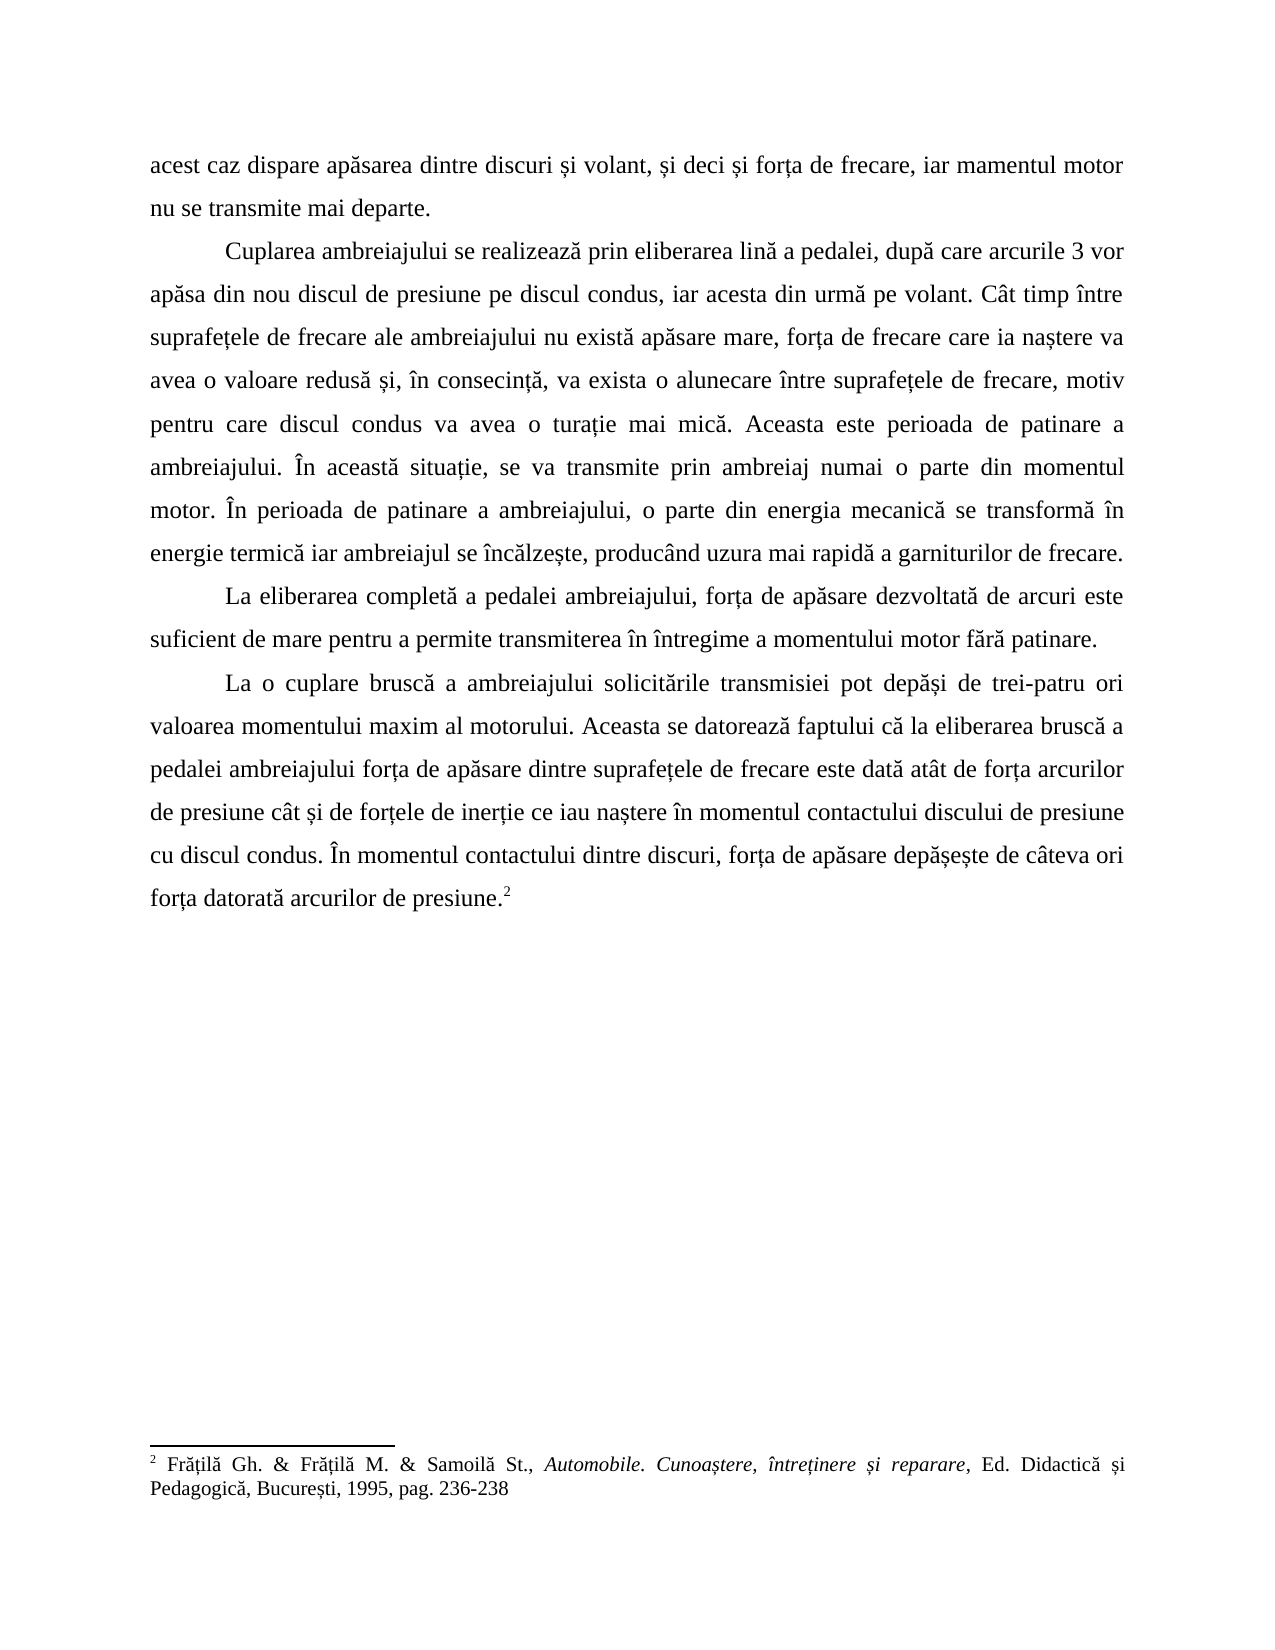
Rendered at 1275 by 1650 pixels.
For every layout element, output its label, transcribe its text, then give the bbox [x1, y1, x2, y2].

text La o cuplare bruscă a ambreiajului solicitările transmisiei pot depăși de trei-patru ori valoarea momentului maxim al motorului. Aceasta se datorează faptului că la eliberarea bruscă a pedalei ambreiajului forța de apăsare dintre suprafețele de frecare este dată atât de forța arcurilor de presiune cât și de forțele de inerție ce iau naștere în momentul contactului discului de presiune cu discul condus. În momentul contactului dintre discuri, forța de apăsare depășește de câteva ori forța datorată arcurilor de presiune. [150, 668, 1125, 912]
text La eliberarea completă a pedalei ambreiajului, forța de apăsare dezvoltată de arcuri este suficient de mare pentru a permite transmiterea în întregime a momentului motor fără patinare. [150, 581, 1125, 653]
text Cuplarea ambreiajului se realizează prin eliberarea lină a pedalei, după care arcurile 3 vor apăsa din nou discul de presiune pe discul condus, iar acesta din urmă pe volant. Cât timp între suprafețele de frecare ale ambreiajului nu există apăsare mare, forța de frecare care ia naștere va avea o valoare redusă și, în consecință, va exista o alunecare între suprafețele de frecare, motiv pentru care discul condus va avea o turație mai mică. Aceasta este perioada de patinare a ambreiajului. În această situație, se va transmite prin ambreiaj numai o parte din momentul motor. În perioada de patinare a ambreiajului, o parte din energia mecanică se transformă în energie termică iar ambreiajul se încălzește, producând uzura mai rapidă a garniturilor de frecare. [150, 236, 1125, 567]
